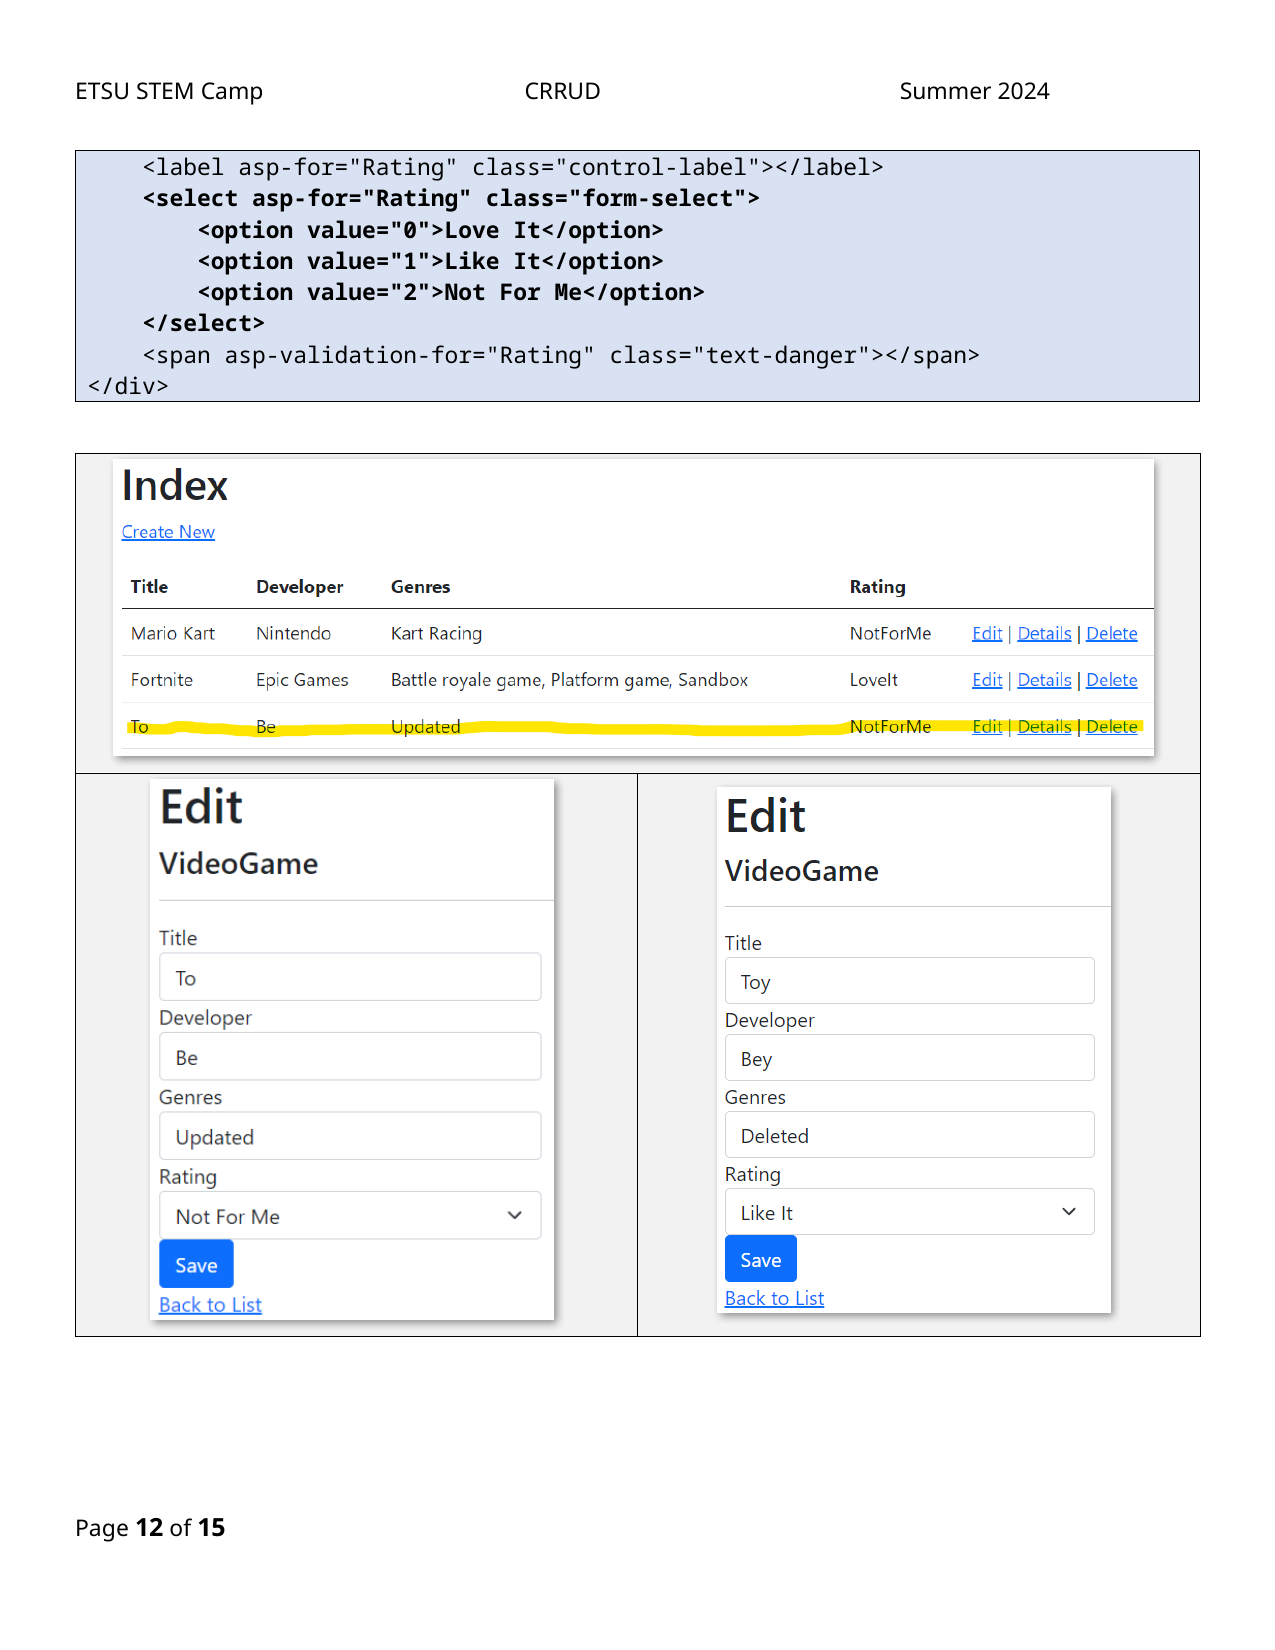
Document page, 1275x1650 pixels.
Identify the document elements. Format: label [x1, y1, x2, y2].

picture [113, 459, 1154, 756]
picture [717, 787, 1111, 1313]
picture [150, 779, 554, 1320]
table_header [76, 151, 1199, 401]
table_header [76, 454, 1200, 772]
table_cell [76, 774, 637, 1336]
table_cell [638, 774, 1200, 1336]
